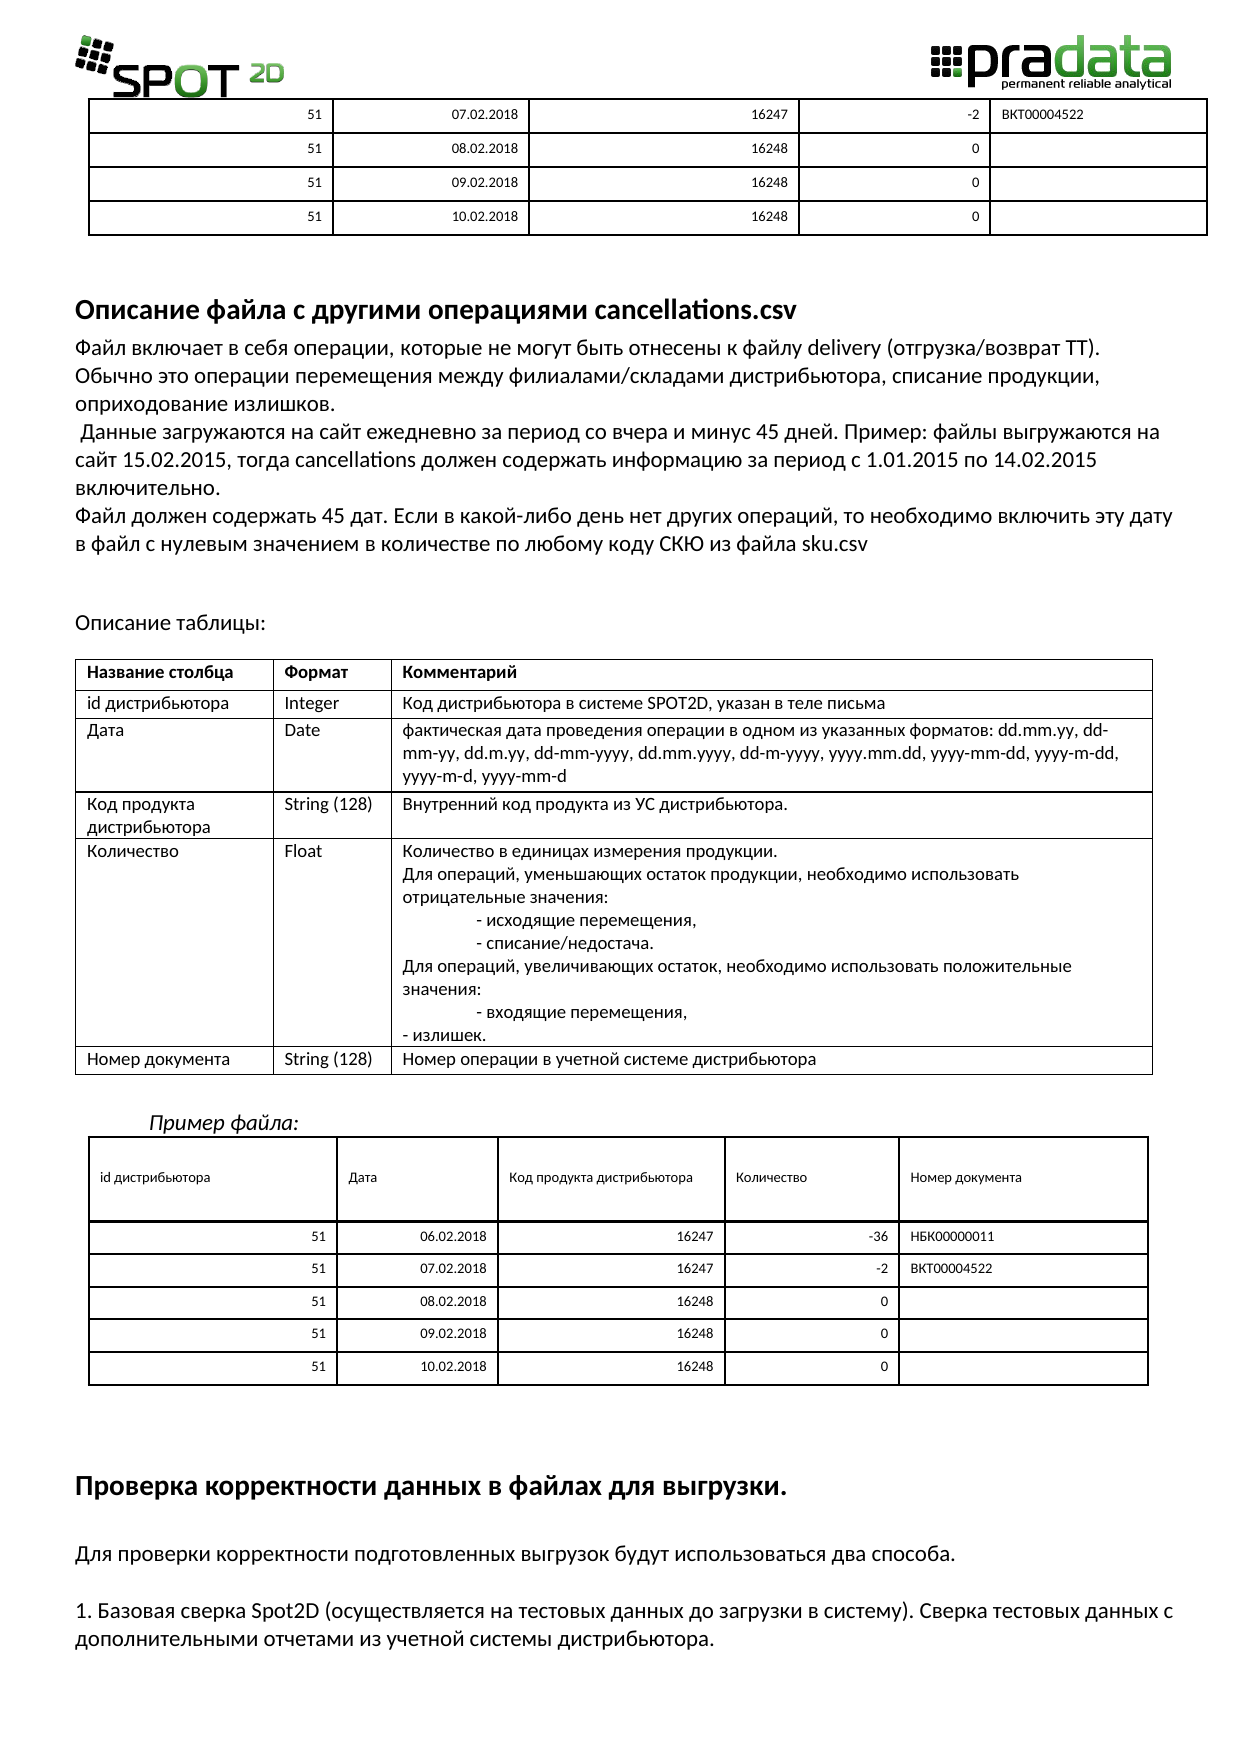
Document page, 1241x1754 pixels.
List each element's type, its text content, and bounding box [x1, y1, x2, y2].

table_header Количество [726, 1138, 898, 1220]
table_cell 51 [90, 100, 332, 132]
table_cell 51 [90, 168, 332, 200]
table_cell Date [274, 719, 391, 791]
table_cell ВКТ00004522 [991, 100, 1206, 132]
table_cell [991, 134, 1206, 166]
table_cell 51 [90, 134, 332, 166]
table_header Дата [338, 1138, 497, 1220]
subtitle 1. Базовая сверка Spot2D (осуществляется на тестовых данных до загрузки в систему). Сверка тестовых данных с дополнительными отчетами из учетной системы дистрибьютора. [75, 1596, 1181, 1652]
table_cell 0 [800, 134, 989, 166]
table_cell String (128) [274, 793, 391, 838]
table_cell 51 [90, 1223, 336, 1253]
table_cell 16247 [499, 1255, 724, 1286]
table_cell 0 [726, 1320, 898, 1351]
table_cell 51 [90, 202, 332, 234]
picture [75, 35, 285, 99]
table_cell 16247 [499, 1223, 724, 1253]
table_cell Номер операции в учетной системе дистрибьютора [392, 1047, 1152, 1074]
text Пример файла: [75, 1108, 1181, 1136]
table_cell Количество [76, 839, 273, 1046]
picture [920, 29, 1182, 98]
table_cell Номер документа [76, 1047, 273, 1074]
table_cell 10.02.2018 [338, 1353, 497, 1383]
table_cell 51 [90, 1353, 336, 1383]
table_cell ВКТ00004522 [900, 1255, 1147, 1286]
table_cell 09.02.2018 [334, 168, 528, 200]
table_cell 07.02.2018 [334, 100, 528, 132]
text Описание таблицы: [75, 608, 1181, 636]
table_cell 16248 [499, 1353, 724, 1383]
text Файл должен содержать 45 дат. Если в какой-либо день нет других операций, то необходимо включить эту дату в файл с нулевым значением в количестве по любому коду СКЮ из файла sku.csv [75, 501, 1181, 557]
table_header Формат [274, 660, 391, 690]
table_cell Integer [274, 691, 391, 717]
table_cell 0 [800, 168, 989, 200]
table_cell Код дистрибьютора в системе SPOT2D, указан в теле письма [392, 691, 1152, 717]
table_cell 16248 [530, 202, 798, 234]
table_cell id дистрибьютора [76, 691, 273, 717]
table_cell -2 [726, 1255, 898, 1286]
table_cell Внутренний код продукта из УС дистрибьютора. [392, 793, 1152, 838]
table_cell 09.02.2018 [338, 1320, 497, 1351]
table_cell 10.02.2018 [334, 202, 528, 234]
table_header Код продукта дистрибьютора [499, 1138, 724, 1220]
table_cell 0 [800, 202, 989, 234]
text Файл включает в себя операции, которые не могут быть отнесены к файлу delivery (отгрузка/возврат ТТ). Обычно это операции перемещения между филиалами/складами дистрибьютора, списание продукции, оприходование излишков. [75, 333, 1181, 417]
table_header Название столбца [76, 660, 273, 690]
table_header Номер документа [900, 1138, 1147, 1220]
table_cell [900, 1288, 1147, 1318]
table_cell 51 [90, 1288, 336, 1318]
table_cell -2 [800, 100, 989, 132]
table_cell фактическая дата проведения операции в одном из указанных форматов: dd.mm.yy, dd-mm-yy, dd.m.yy, dd-mm-yyyy, dd.mm.yyyy, dd-m-yyyy, yyyy.mm.dd, yyyy-mm-dd, yyyy-m-dd, yyyy-m-d, yyyy-mm-d [392, 719, 1152, 791]
table_cell 16247 [530, 100, 798, 132]
table_cell [900, 1320, 1147, 1351]
table_cell [991, 202, 1206, 234]
table_cell 16248 [530, 134, 798, 166]
table_cell 16248 [499, 1320, 724, 1351]
table_cell 08.02.2018 [338, 1288, 497, 1318]
table_cell String (128) [274, 1047, 391, 1074]
text Для проверки корректности подготовленных выгрузок будут использоваться два способа. [75, 1539, 1181, 1567]
table_cell 16248 [530, 168, 798, 200]
table_cell Дата [76, 719, 273, 791]
table_cell НБК00000011 [900, 1223, 1147, 1253]
table_cell 07.02.2018 [338, 1255, 497, 1286]
subtitle Описание файла с другими операциями cancellations.csv [75, 291, 1181, 327]
table_cell 08.02.2018 [334, 134, 528, 166]
table_cell 0 [726, 1353, 898, 1383]
subtitle Проверка корректности данных в файлах для выгрузки. [75, 1467, 1181, 1503]
table_cell Код продукта дистрибьютора [76, 793, 273, 838]
table_cell 51 [90, 1255, 336, 1286]
text Данные загружаются на сайт ежедневно за период со вчера и минус 45 дней. Пример: файлы выгружаются на сайт 15.02.2015, тогда cancellations должен содержать информацию за период с 1.01.2015 по 14.02.2015 включительно. [75, 417, 1181, 501]
table_cell [900, 1353, 1147, 1383]
table_cell Float [274, 839, 391, 1046]
table_cell 0 [726, 1288, 898, 1318]
table_cell 16248 [499, 1288, 724, 1318]
table_cell -36 [726, 1223, 898, 1253]
table_header Комментарий [392, 660, 1152, 690]
table_cell Количество в единицах измерения продукции. Для операций, уменьшающих остаток продукции, необходимо использовать отрицательные значения: - исходящие перемещения, - списание/недостача. Для операций, увеличивающих остаток, необходимо использовать положительные значения: - входящие перемещения, - излишек. [392, 839, 1152, 1046]
table_header id дистрибьютора [90, 1138, 336, 1220]
table_cell 51 [90, 1320, 336, 1351]
table_cell 06.02.2018 [338, 1223, 497, 1253]
table_cell [991, 168, 1206, 200]
